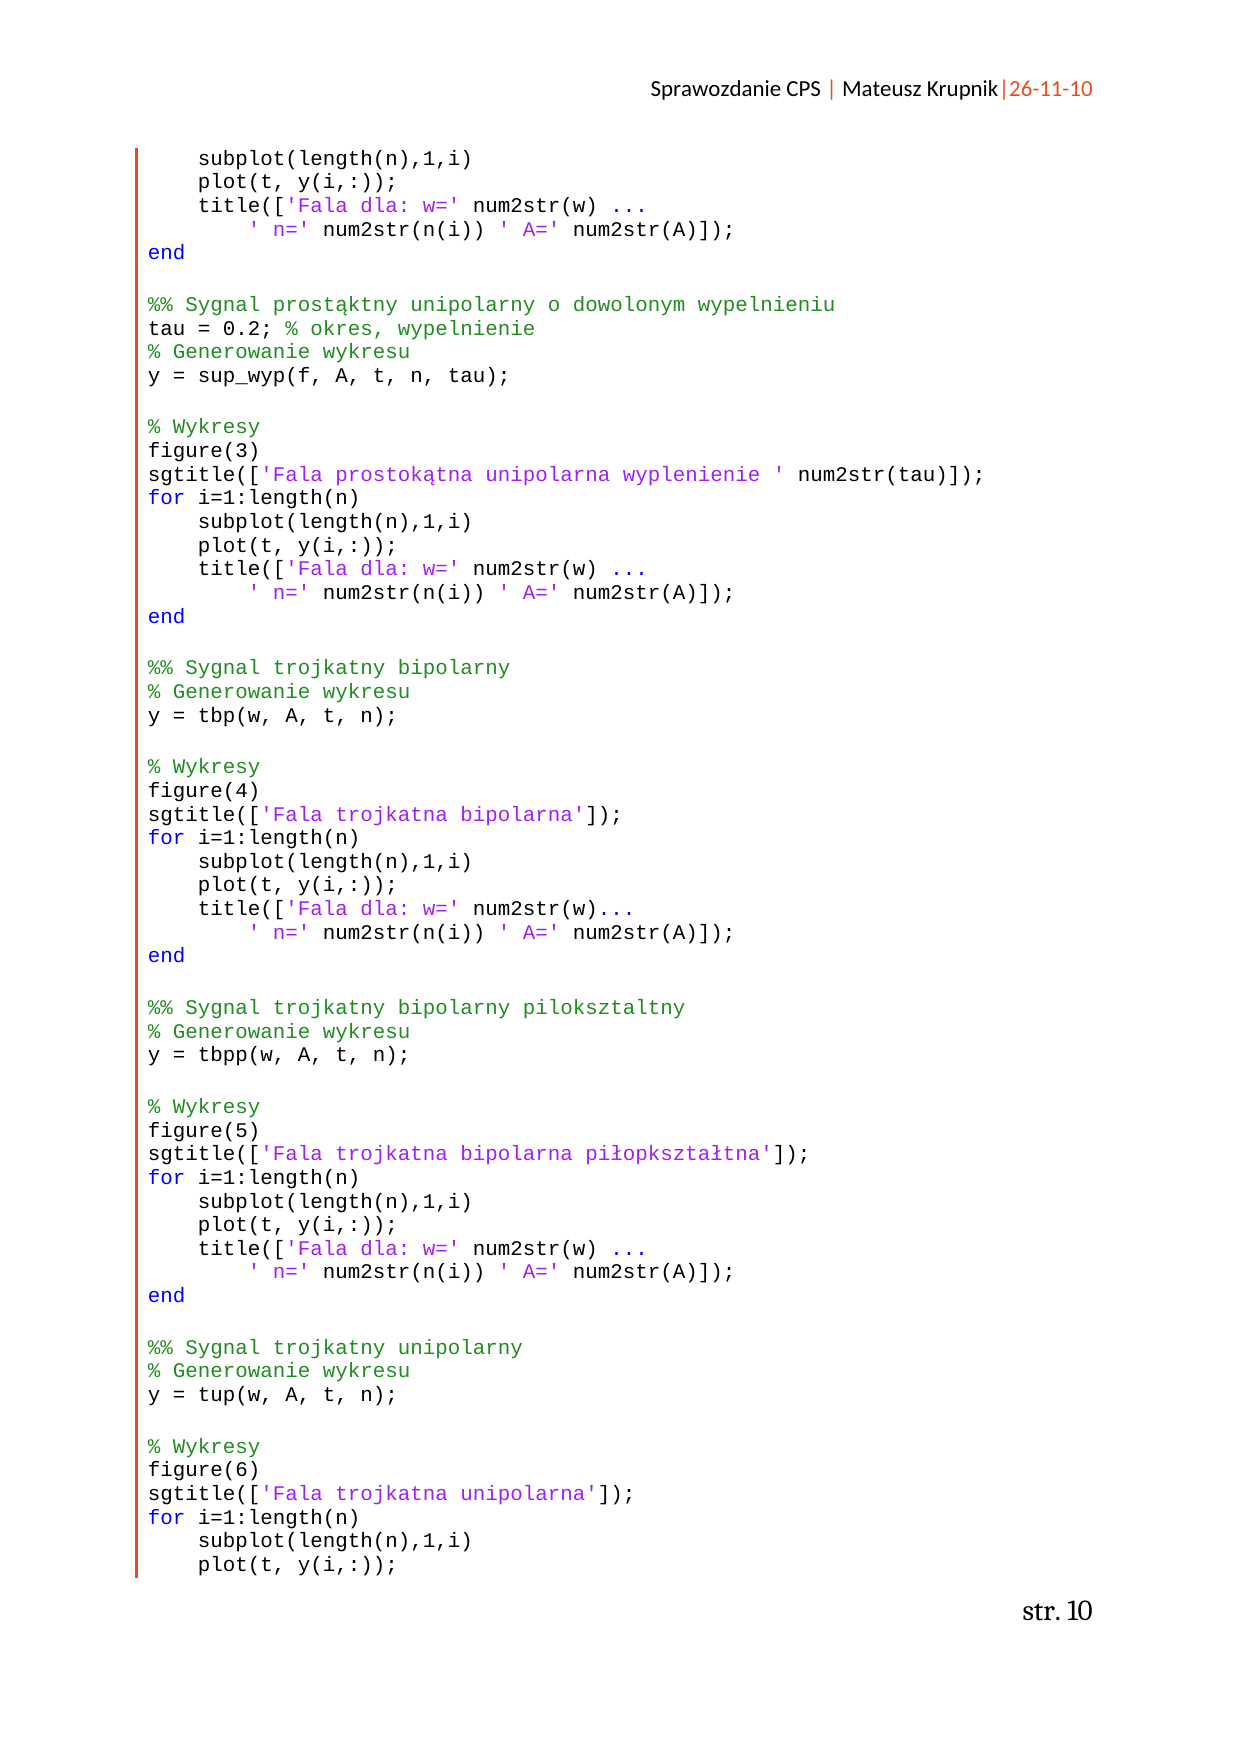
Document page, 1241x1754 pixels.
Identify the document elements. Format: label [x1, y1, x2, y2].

table_header [138, 148, 1096, 1578]
